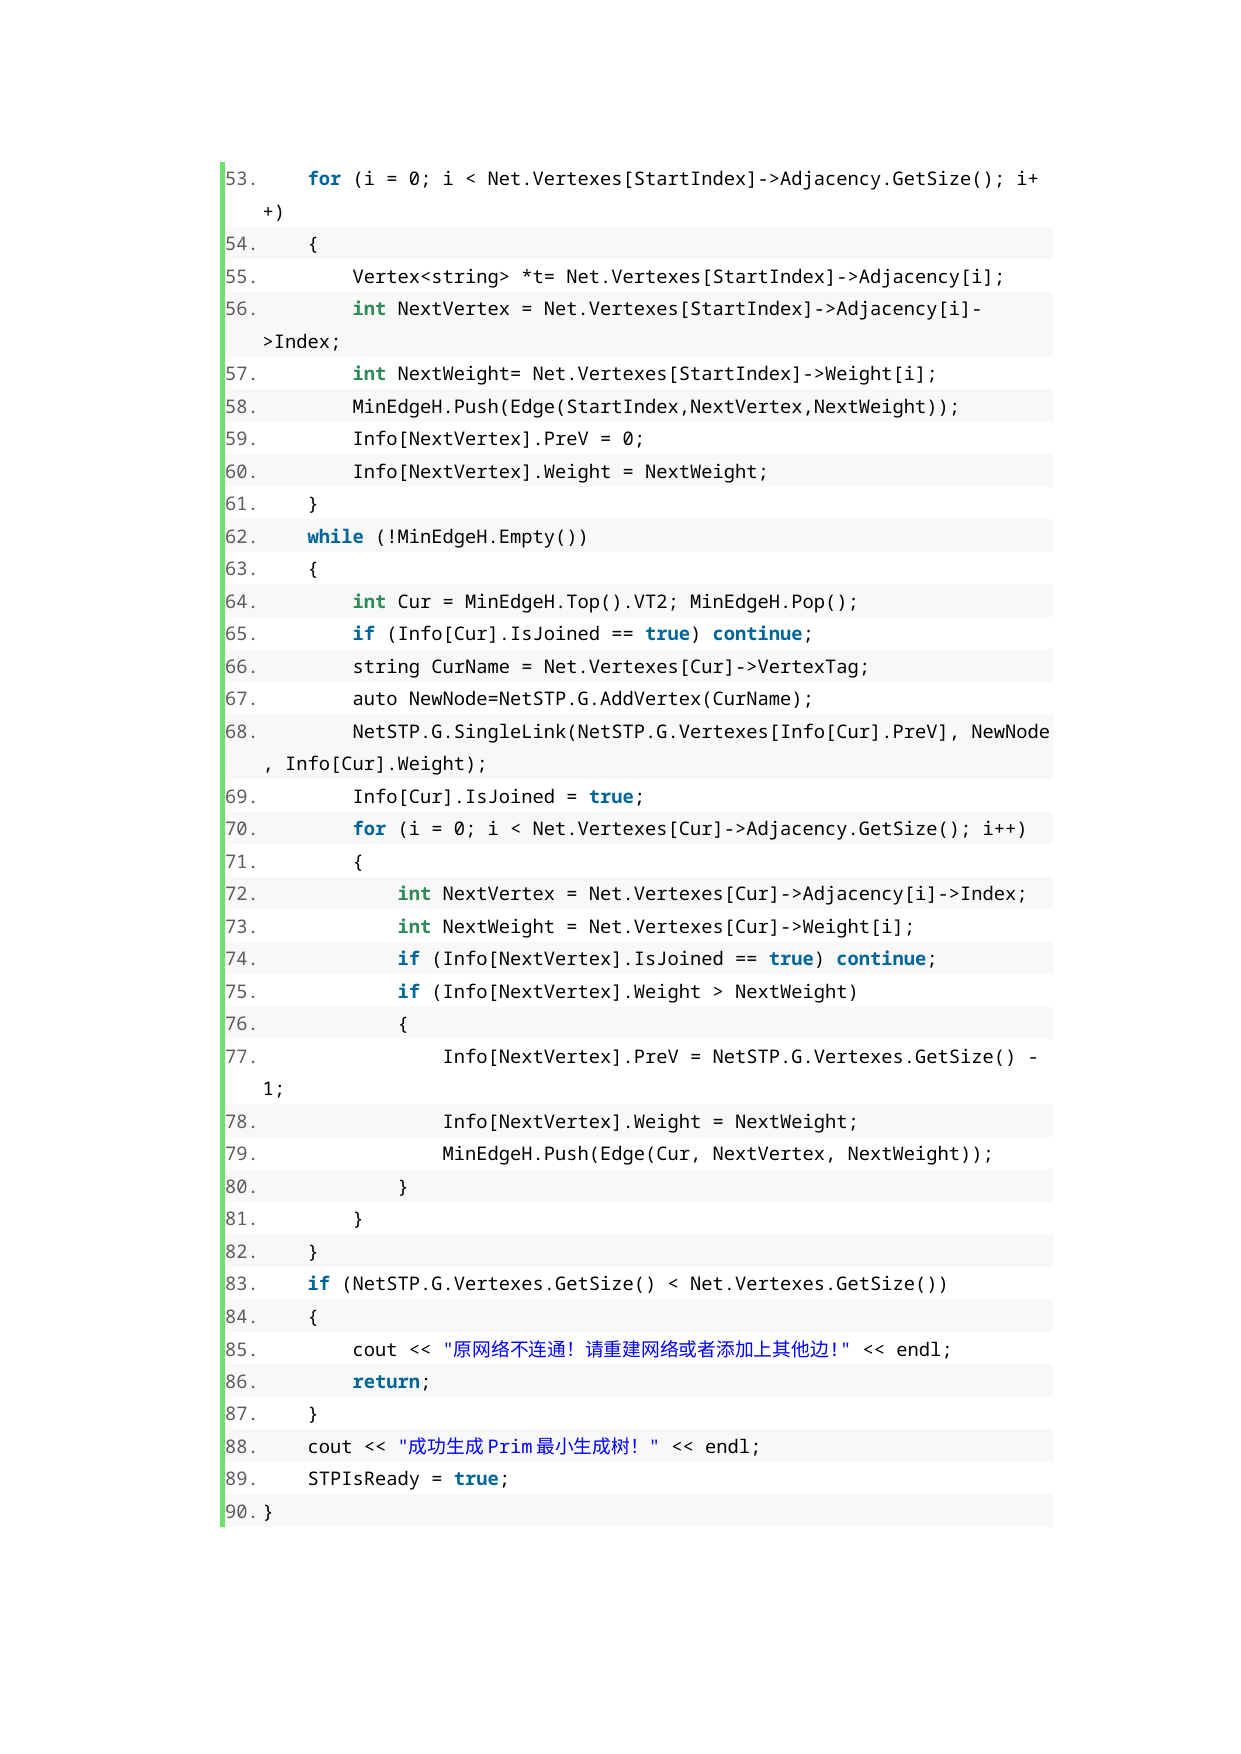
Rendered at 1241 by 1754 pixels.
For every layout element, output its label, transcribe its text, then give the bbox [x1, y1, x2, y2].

list if (Info[NextVertex].IsJoined == true) continue; [225, 942, 1053, 974]
list { [225, 844, 1053, 877]
list { [225, 1007, 1053, 1039]
list string CurName = Net.Vertexes[Cur]->VertexTag; [225, 649, 1053, 682]
list for (i = 0; i < Net.Vertexes[StartIndex]->Adjacency.GetSize(); i++) [225, 162, 1053, 227]
list auto NewNode=NetSTP.G.AddVertex(CurName); [225, 682, 1053, 714]
list } [225, 1397, 1053, 1429]
list } [225, 1234, 1053, 1267]
list int NextVertex = Net.Vertexes[Cur]->Adjacency[i]->Index; [225, 877, 1053, 909]
list { [225, 227, 1053, 259]
list if (Info[NextVertex].Weight > NextWeight) [225, 974, 1053, 1007]
list { [225, 552, 1053, 584]
list if (Info[Cur].IsJoined == true) continue; [225, 617, 1053, 649]
list for (i = 0; i < Net.Vertexes[Cur]->Adjacency.GetSize(); i++) [225, 812, 1053, 844]
list MinEdgeH.Push(Edge(Cur, NextVertex, NextWeight)); [225, 1137, 1053, 1169]
list STPIsReady = true; [225, 1462, 1053, 1494]
list int NextWeight= Net.Vertexes[StartIndex]->Weight[i]; [225, 357, 1053, 389]
list int NextVertex = Net.Vertexes[StartIndex]->Adjacency[i]->Index; [225, 292, 1053, 357]
list Info[NextVertex].PreV = NetSTP.G.Vertexes.GetSize() - 1; [225, 1039, 1053, 1104]
list } [225, 1202, 1053, 1234]
list Info[NextVertex].Weight = NextWeight; [225, 454, 1053, 487]
list Info[NextVertex].PreV = 0; [225, 422, 1053, 454]
list Info[Cur].IsJoined = true; [225, 779, 1053, 812]
list } [225, 487, 1053, 519]
list return; [225, 1364, 1053, 1397]
list if (NetSTP.G.Vertexes.GetSize() < Net.Vertexes.GetSize()) [225, 1267, 1053, 1299]
list while (!MinEdgeH.Empty()) [225, 519, 1053, 552]
list Vertex<string> *t= Net.Vertexes[StartIndex]->Adjacency[i]; [225, 259, 1053, 292]
list cout << "原网络不连通！请重建网络或者添加上其他边!" << endl; [225, 1332, 1053, 1364]
list } [225, 1169, 1053, 1202]
list int Cur = MinEdgeH.Top().VT2; MinEdgeH.Pop(); [225, 584, 1053, 617]
list { [225, 1299, 1053, 1332]
list Info[NextVertex].Weight = NextWeight; [225, 1104, 1053, 1137]
list int NextWeight = Net.Vertexes[Cur]->Weight[i]; [225, 909, 1053, 942]
list } [225, 1494, 1053, 1527]
list NetSTP.G.SingleLink(NetSTP.G.Vertexes[Info[Cur].PreV], NewNode, Info[Cur].Weight); [225, 714, 1053, 779]
list cout << "成功生成Prim最小生成树！" << endl; [225, 1429, 1053, 1462]
list MinEdgeH.Push(Edge(StartIndex,NextVertex,NextWeight)); [225, 389, 1053, 422]
